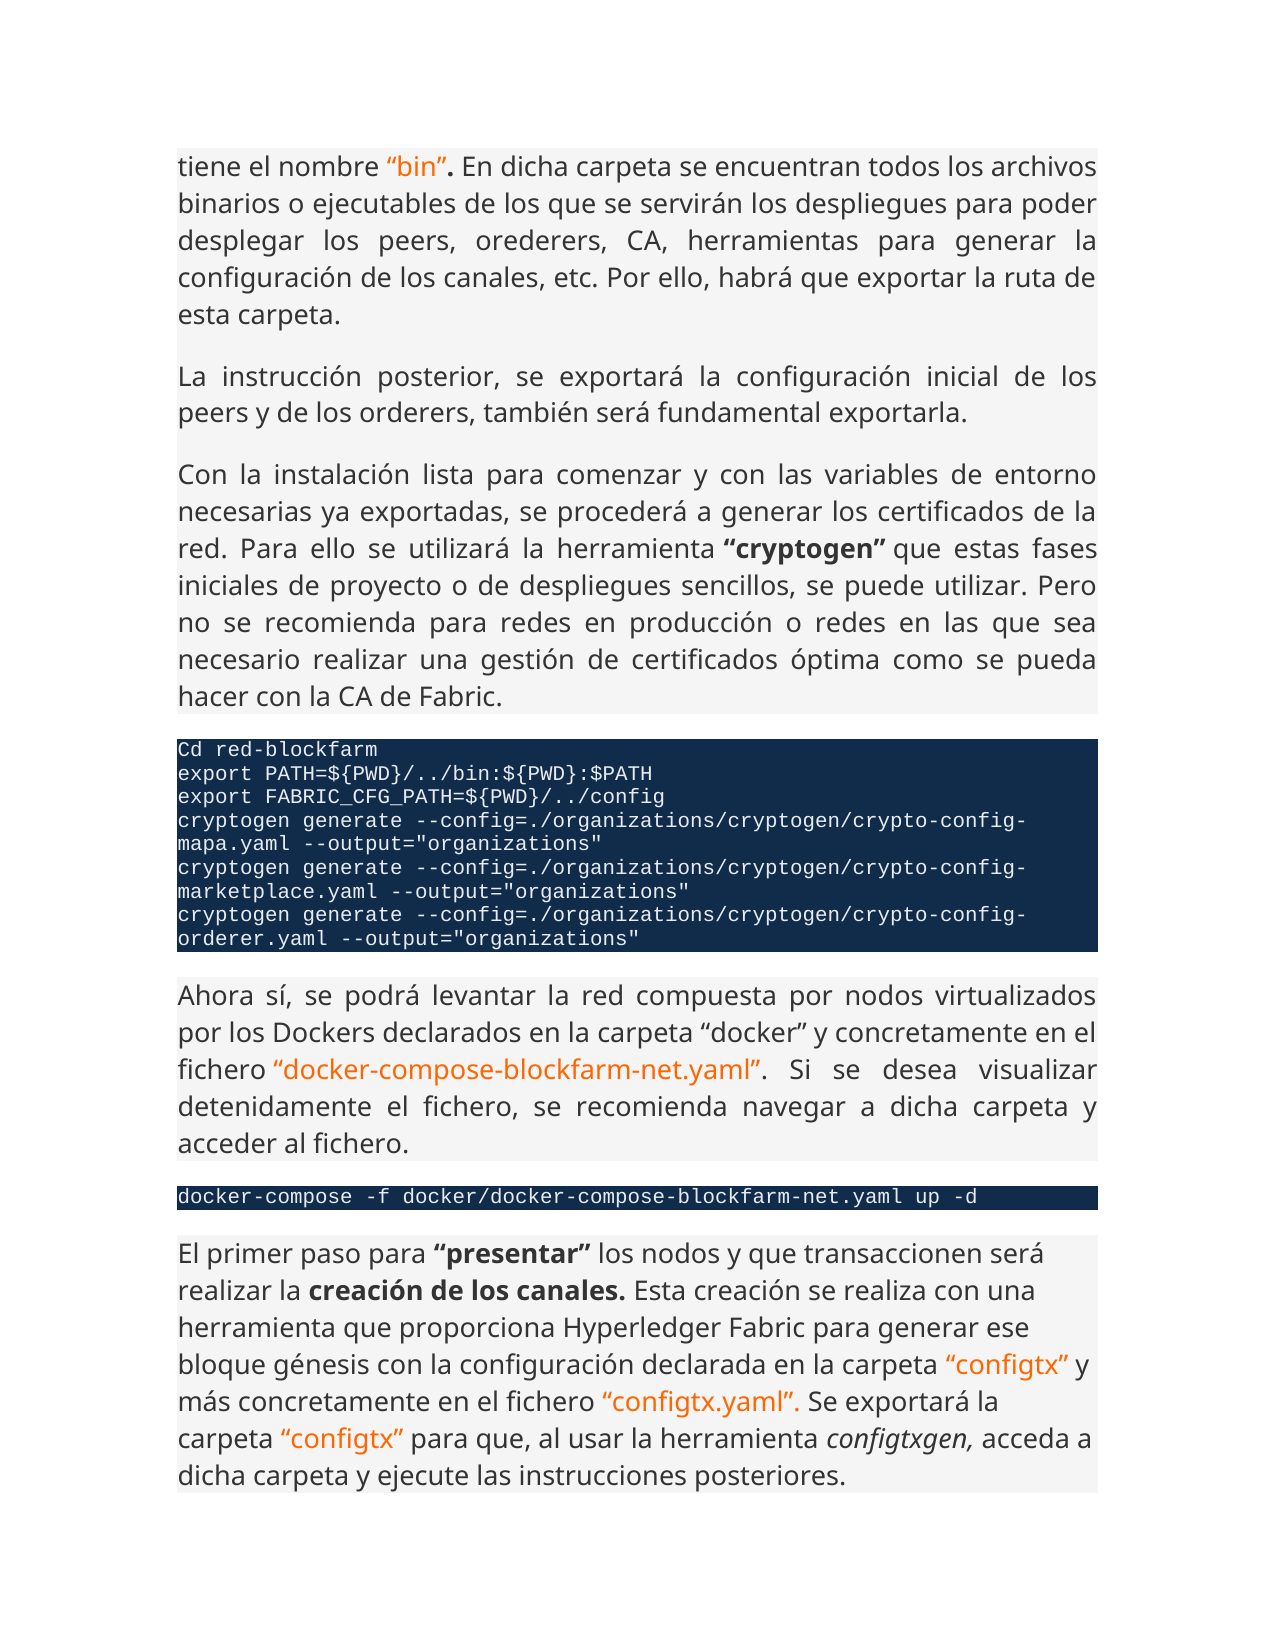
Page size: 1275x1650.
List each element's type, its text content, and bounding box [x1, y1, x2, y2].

text cryptogen generate --config=./organizations/cryptogen/crypto-config-marketplace.yaml --output="organizations" [177, 857, 1098, 904]
text export PATH=${PWD}/../bin:${PWD}:$PATH [177, 762, 1098, 786]
text La instrucción posterior, se exportará la configuración inicial de los peers y de los orderers, también será fundamental exportarla. [177, 357, 1098, 431]
text export FABRIC_CFG_PATH=${PWD}/../config [177, 786, 1098, 810]
text cryptogen generate --config=./organizations/cryptogen/crypto-config-mapa.yaml --output="organizations" [177, 810, 1098, 857]
text cryptogen generate --config=./organizations/cryptogen/crypto-config-orderer.yaml --output="organizations" [177, 904, 1098, 952]
text docker-compose -f docker/docker-compose-blockfarm-net.yaml up -d [177, 1186, 1098, 1210]
text Cd red-blockfarm [177, 739, 1098, 762]
text Ahora sí, se podrá levantar la red compuesta por nodos virtualizados por los Dockers declarados en la carpeta “docker” y concretamente en el fichero “docker-compose-blockfarm-net.yaml”. Si se desea visualizar detenidamente el fichero, se recomienda navegar a dicha carpeta y acceder al fichero. [177, 977, 1098, 1161]
text Con la instalación lista para comenzar y con las variables de entorno necesarias ya exportadas, se procederá a generar los certificados de la red. Para ello se utilizará la herramienta “cryptogen” que estas fases iniciales de proyecto o de despliegues sencillos, se puede utilizar. Pero no se recomienda para redes en producción o redes en las que sea necesario realizar una gestión de certificados óptima como se pueda hacer con la CA de Fabric. [177, 456, 1098, 714]
